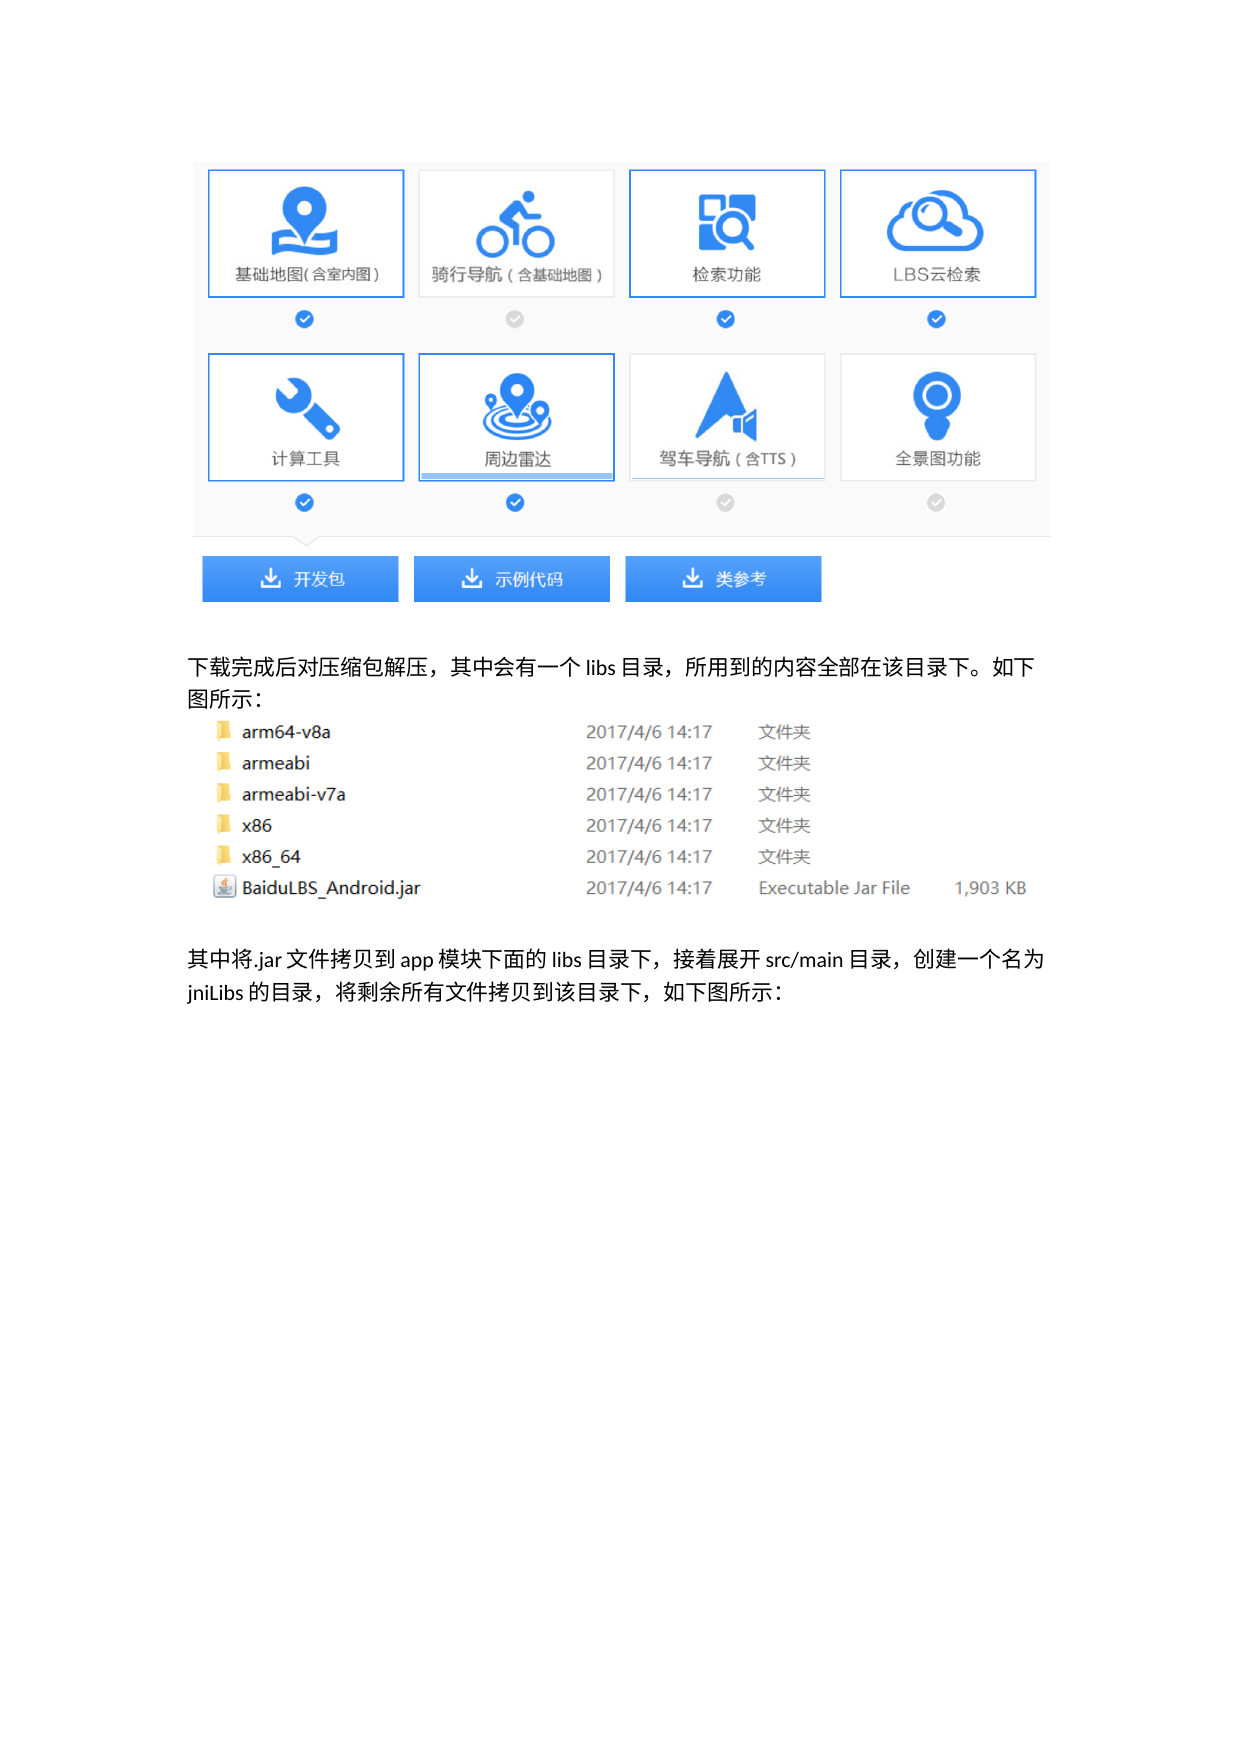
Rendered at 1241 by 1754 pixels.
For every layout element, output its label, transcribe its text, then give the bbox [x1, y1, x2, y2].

text 下载完成后对压缩包解压，其中会有一个libs目录，所用到的内容全部在该目录下。如下图所示： [187, 649, 1053, 714]
text 其中将.jar文件拷贝到app模块下面的libs目录下，接着展开src/main目录，创建一个名为jniLibs的目录，将剩余所有文件拷贝到该目录下，如下图所示： [187, 942, 1053, 1007]
picture [187, 162, 1053, 618]
picture [187, 714, 1053, 915]
